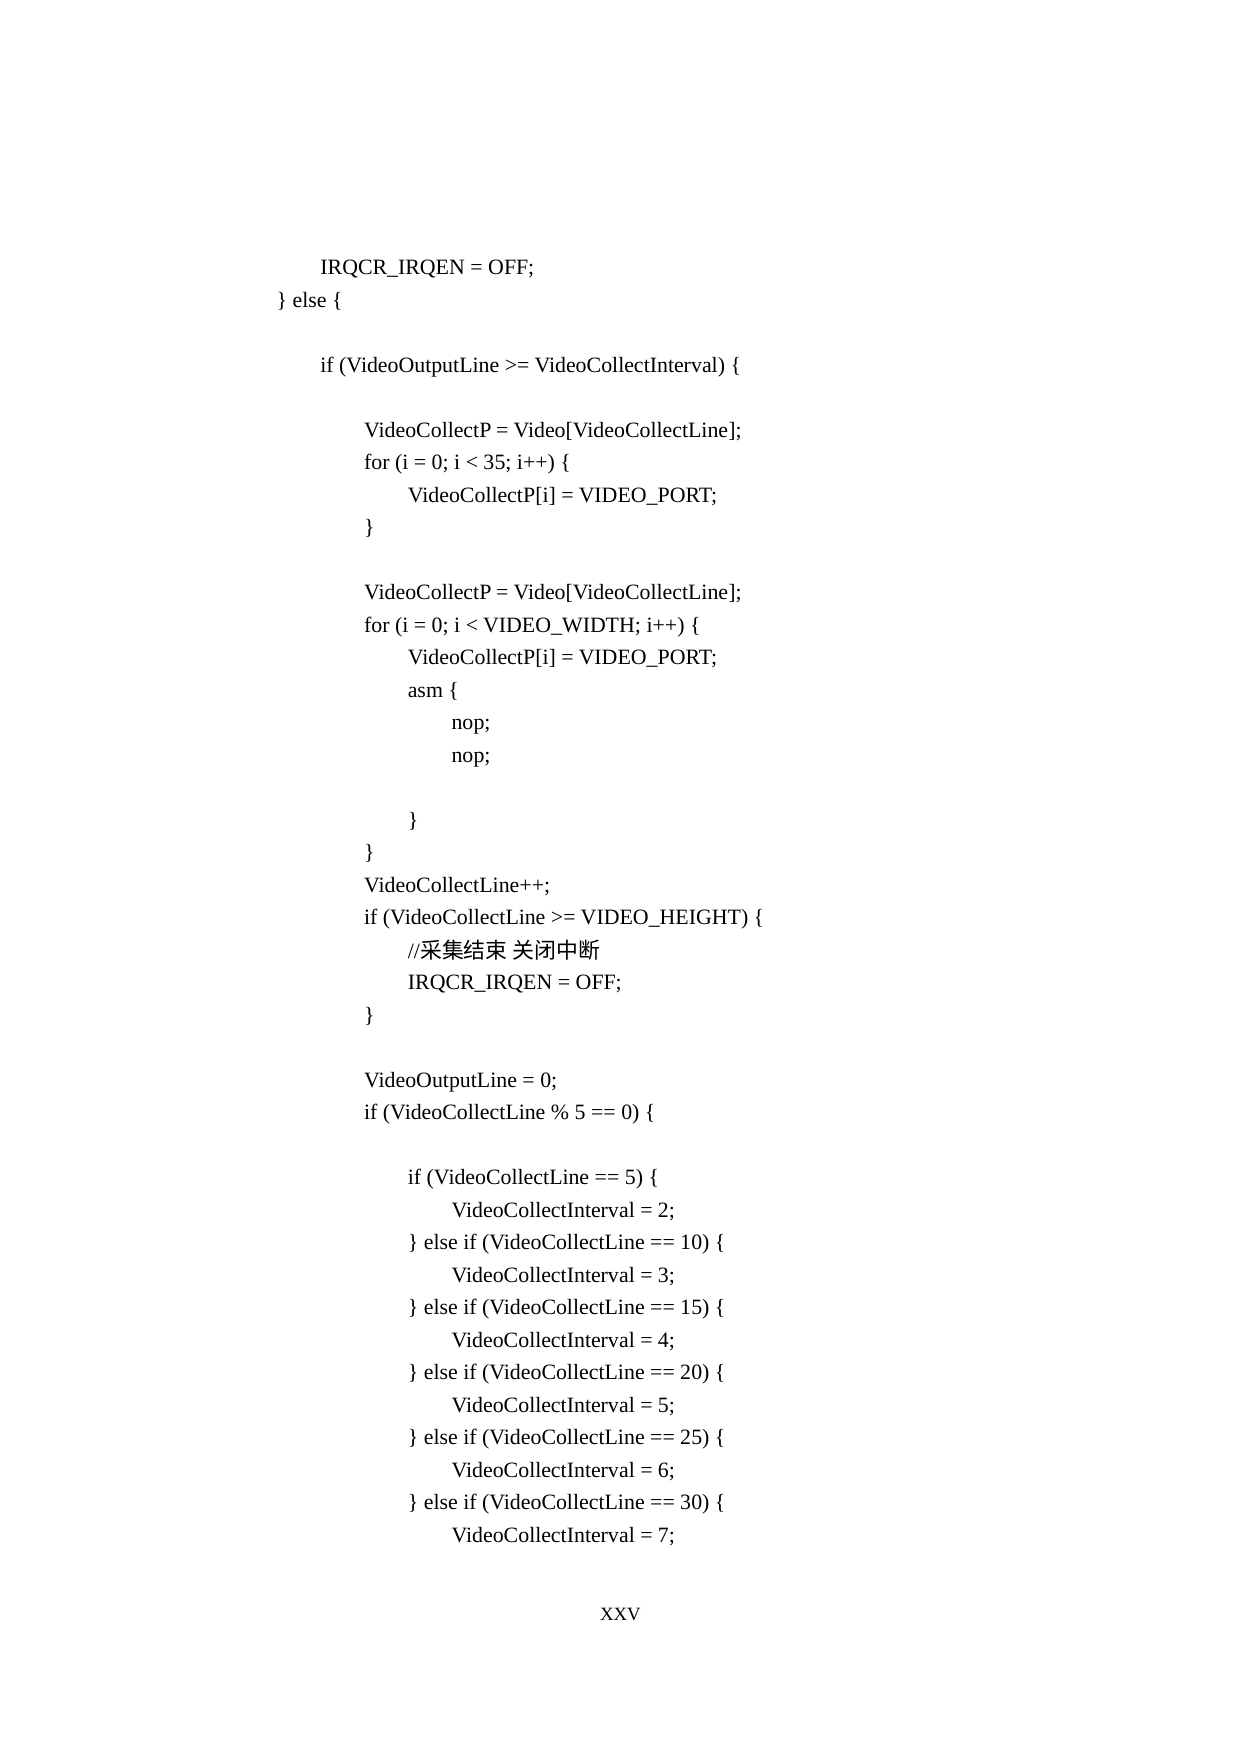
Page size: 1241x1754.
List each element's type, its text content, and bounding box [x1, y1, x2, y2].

text if (VideoCollectLine == 5) { [189, 1161, 1051, 1193]
text VideoCollectP[i] = VIDEO_PORT; [189, 641, 1051, 673]
text VideoCollectInterval = 4; [189, 1323, 1051, 1356]
text VideoCollectInterval = 7; [189, 1518, 1051, 1551]
text } else if (VideoCollectLine == 30) { [189, 1486, 1051, 1518]
text for (i = 0; i < 35; i++) { [189, 446, 1051, 478]
text } else if (VideoCollectLine == 20) { [189, 1356, 1051, 1388]
text VideoCollectP = Video[VideoCollectLine]; [189, 413, 1051, 446]
text VideoCollectInterval = 3; [189, 1258, 1051, 1291]
text VideoCollectInterval = 6; [189, 1453, 1051, 1486]
text //采集结束 关闭中断 [189, 933, 1051, 966]
text } [189, 998, 1051, 1031]
text IRQCR_IRQEN = OFF; [189, 251, 1051, 283]
text nop; [189, 738, 1051, 771]
text } [189, 803, 1051, 836]
text VideoCollectInterval = 5; [189, 1388, 1051, 1421]
text } else if (VideoCollectLine == 25) { [189, 1421, 1051, 1453]
text VideoCollectP[i] = VIDEO_PORT; [189, 478, 1051, 511]
text if (VideoCollectLine % 5 == 0) { [189, 1096, 1051, 1128]
text nop; [189, 706, 1051, 738]
text asm { [189, 673, 1051, 706]
text } else if (VideoCollectLine == 10) { [189, 1226, 1051, 1258]
text VideoCollectInterval = 2; [189, 1193, 1051, 1226]
text if (VideoCollectLine >= VIDEO_HEIGHT) { [189, 901, 1051, 933]
text } [189, 836, 1051, 868]
text } else if (VideoCollectLine == 15) { [189, 1291, 1051, 1323]
text VideoCollectP = Video[VideoCollectLine]; [189, 576, 1051, 608]
text if (VideoOutputLine >= VideoCollectInterval) { [189, 348, 1051, 381]
text } else { [189, 283, 1051, 316]
text } [189, 511, 1051, 543]
text for (i = 0; i < VIDEO_WIDTH; i++) { [189, 608, 1051, 641]
text IRQCR_IRQEN = OFF; [189, 966, 1051, 998]
text VideoOutputLine = 0; [189, 1063, 1051, 1096]
text VideoCollectLine++; [189, 868, 1051, 901]
